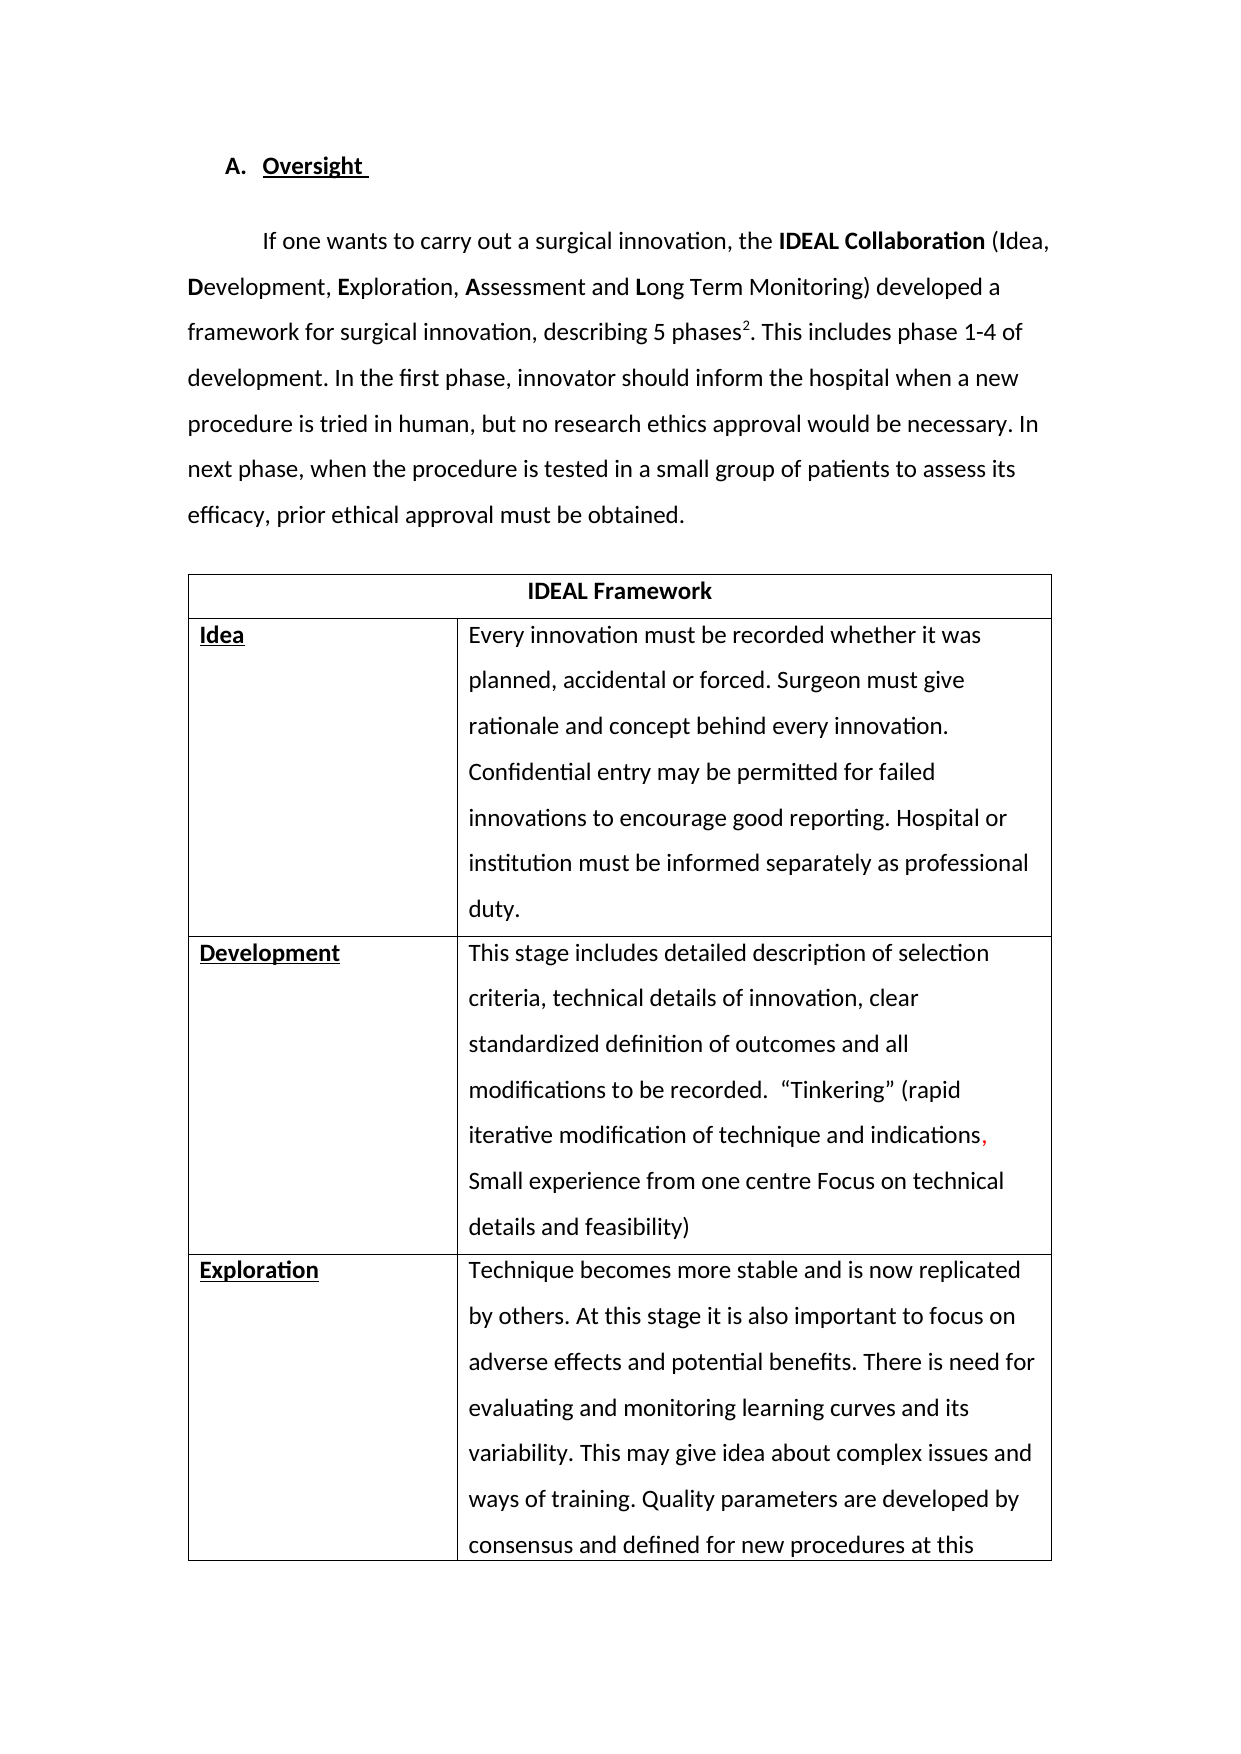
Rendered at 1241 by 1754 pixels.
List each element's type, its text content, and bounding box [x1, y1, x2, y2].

table_cell Idea [189, 619, 457, 936]
text If one wants to carry out a surgical innovation, the IDEAL Collaboration (Idea, Development, Exploration, Assessment and Long Term Monitoring) developed a framework for surgical innovation, describing 5 phases. This includes phase 1-4 of development. In the first phase, innovator should inform the hospital when a new procedure is tried in human, but no research ethics approval would be necessary. In next phase, when the procedure is tested in a small group of patients to assess its efficacy, prior ethical approval must be obtained. [187, 225, 1053, 530]
list Oversight [225, 150, 1053, 181]
table_header IDEAL Framework [189, 575, 1051, 618]
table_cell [458, 1255, 1051, 1559]
table_cell Development [189, 937, 457, 1253]
table_cell Every innovation must be recorded whether it was planned, accidental or forced. Surgeon must give rationale and concept behind every innovation. Confidential entry may be permitted for failed innovations to encourage good reporting. Hospital or institution must be informed separately as professional duty. [458, 619, 1051, 936]
table_cell This stage includes detailed description of selection criteria, technical details of innovation, clear standardized definition of outcomes and all modifications to be recorded. “Tinkering” (rapid iterative modification of technique and indications, Small experience from one centre Focus on technical details and feasibility) [458, 937, 1051, 1253]
table_cell Exploration [189, 1255, 457, 1559]
